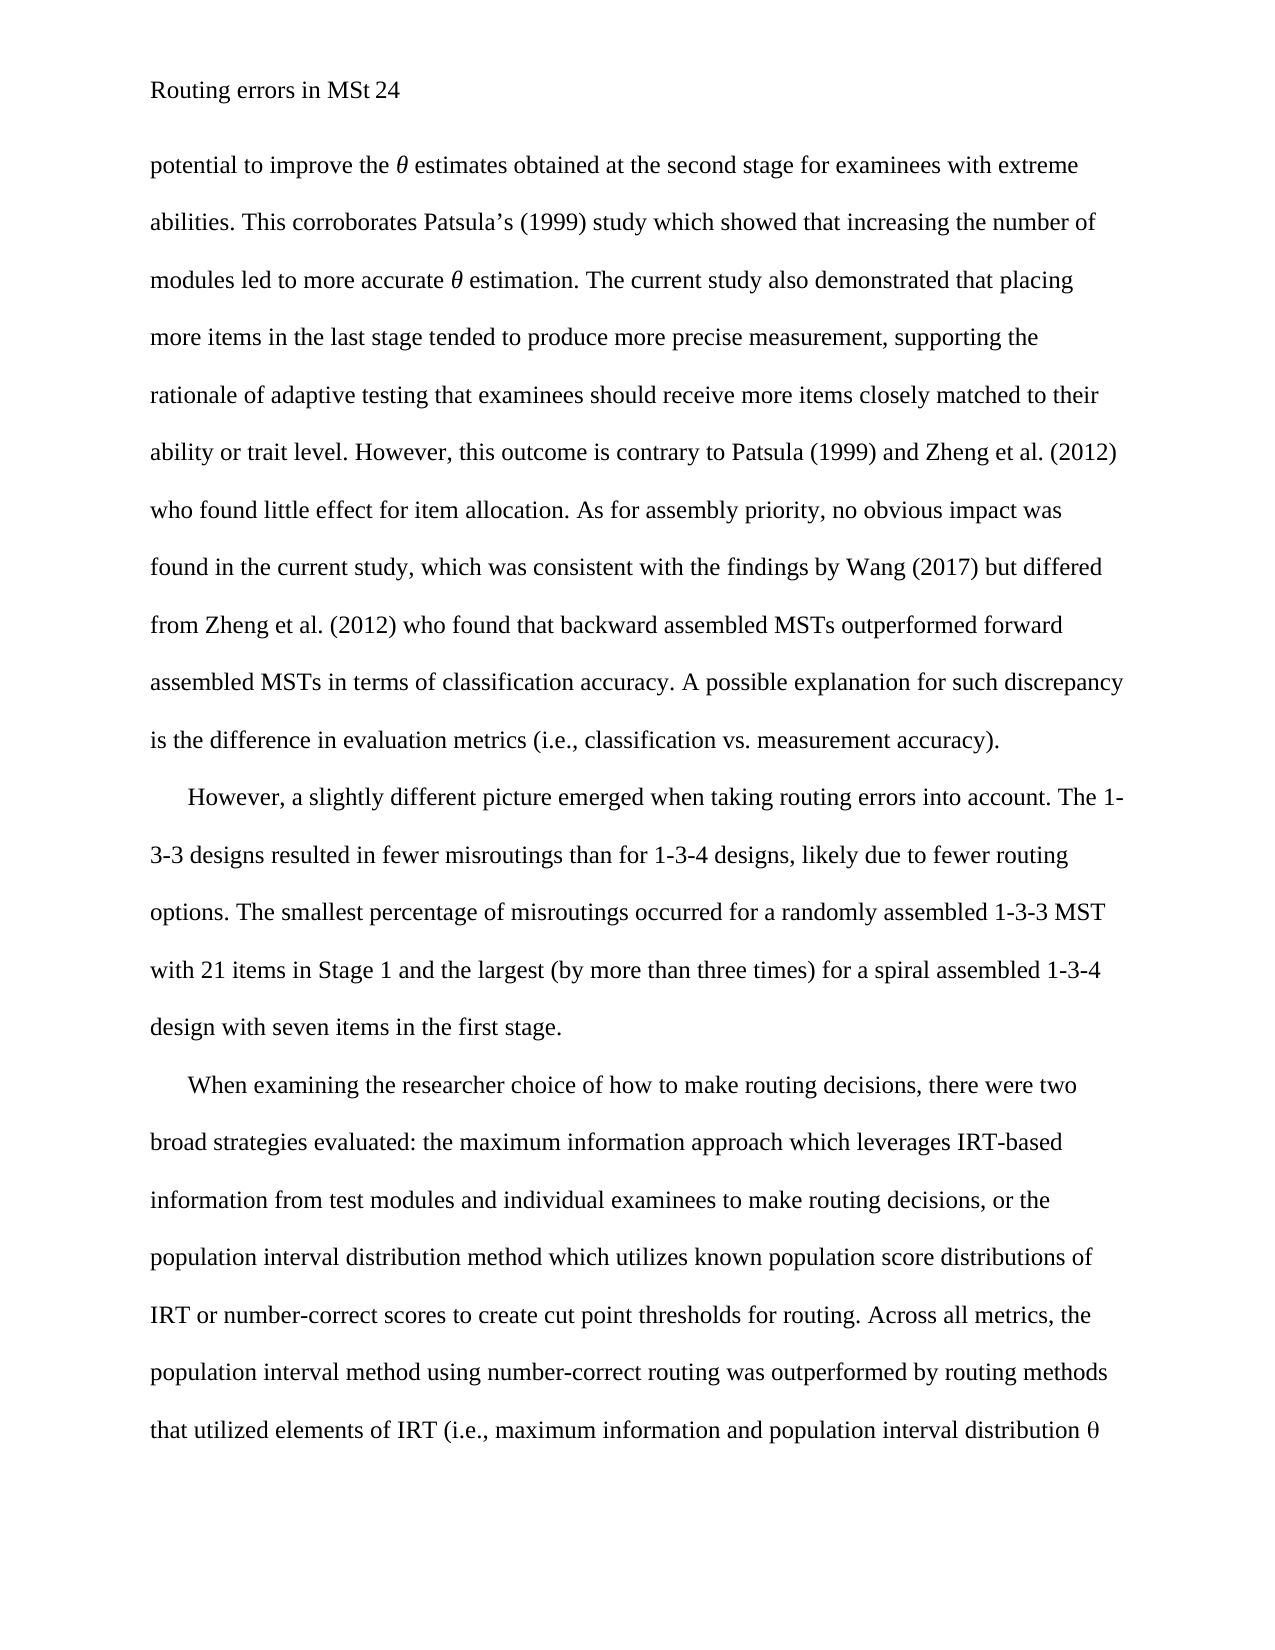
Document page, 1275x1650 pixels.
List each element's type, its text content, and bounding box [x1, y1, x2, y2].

text However, a slightly different picture emerged when taking routing errors into account. The 1-3-3 designs resulted in fewer misroutings than for 1-3-4 designs, likely due to fewer routing options. The smallest percentage of misroutings occurred for a randomly assembled 1-3-3 MST with 21 items in Stage 1 and the largest (by more than three times) for a spiral assembled 1-3-4 design with seven items in the first stage. [150, 782, 1125, 1041]
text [150, 1070, 1125, 1444]
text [150, 150, 1125, 754]
